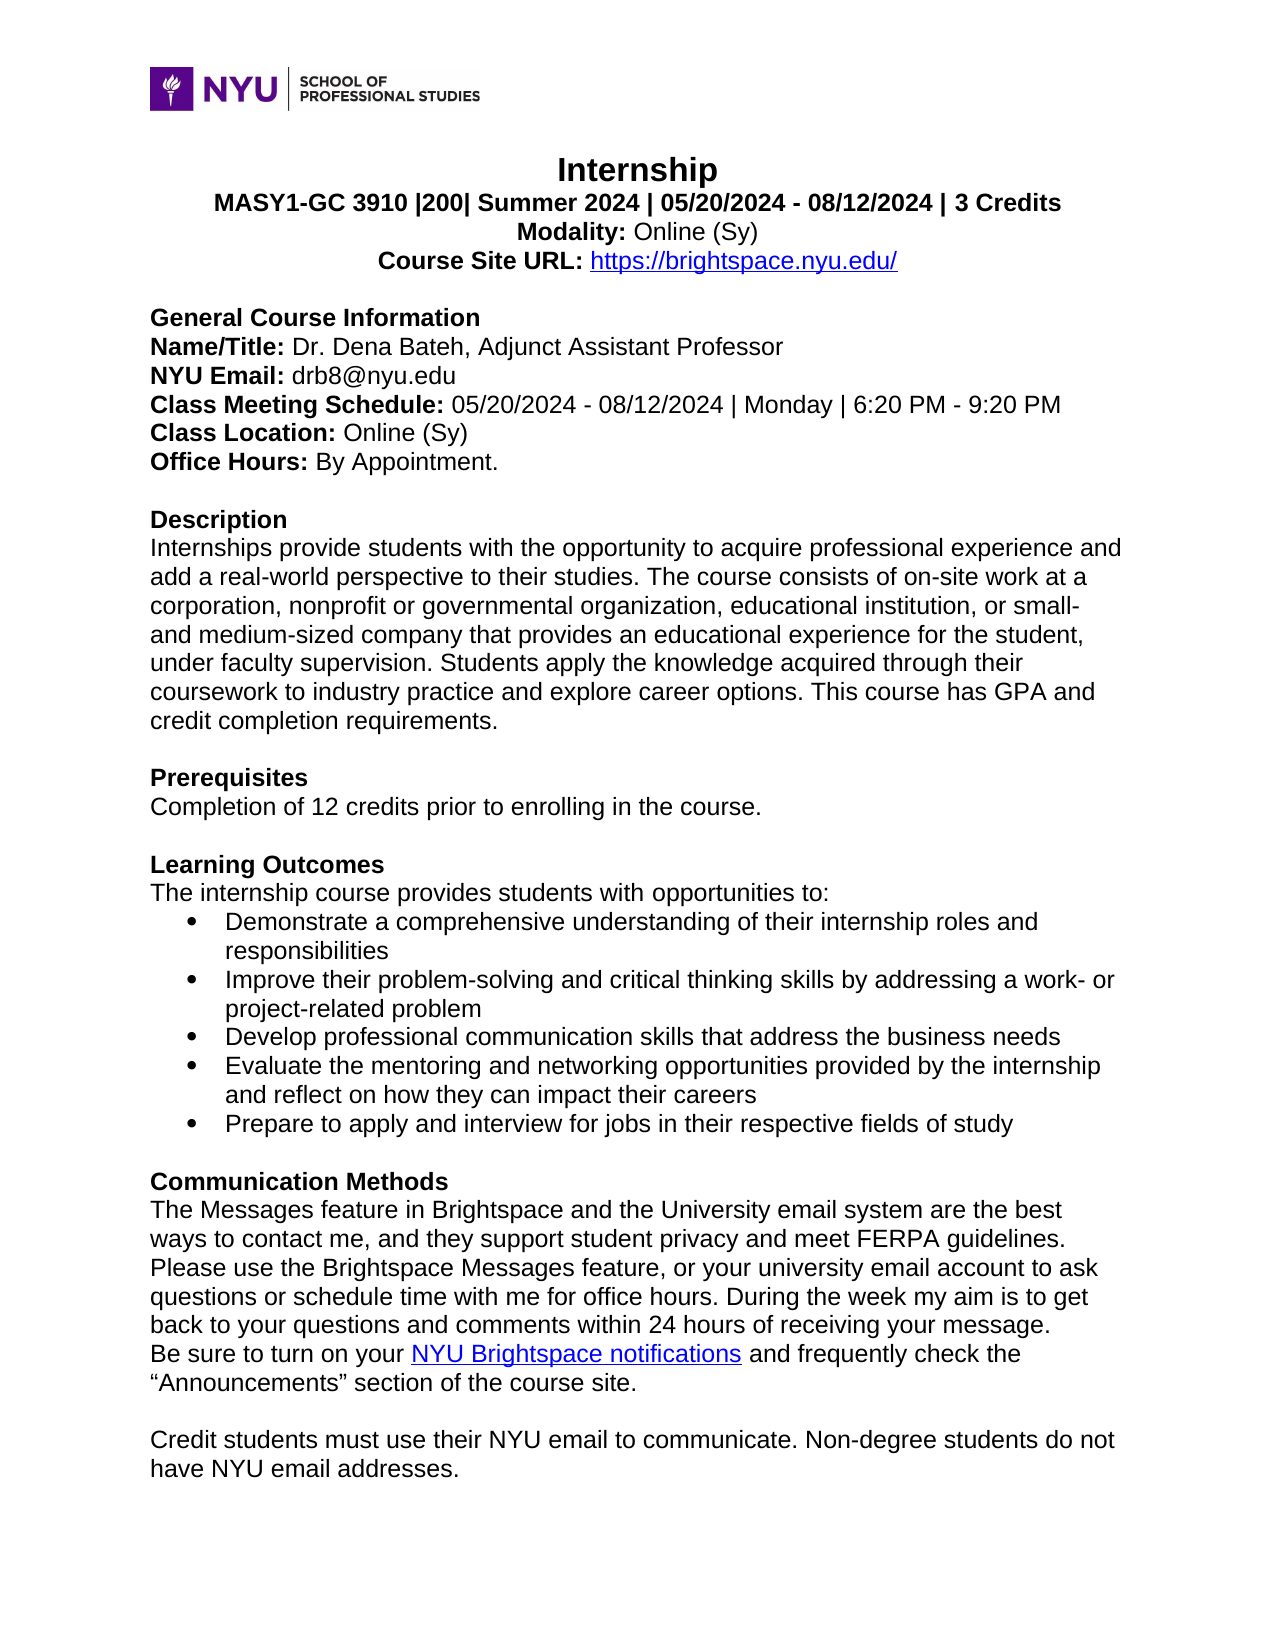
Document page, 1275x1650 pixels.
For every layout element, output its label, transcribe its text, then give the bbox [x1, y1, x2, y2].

picture [150, 67, 480, 111]
text The Messages feature in Brightspace and the University email system are the best ways to contact me, and they support student privacy and meet FERPA guidelines. Please use the Brightspace Messages feature, or your university email account to ask questions or schedule time with me for office hours. During the week my aim is to get back to your questions and comments within 24 hours of receiving your message. [150, 1195, 1125, 1339]
text Office Hours: By Appointment. [150, 447, 1125, 476]
list Improve their problem-solving and critical thinking skills by addressing a work- or project-related problem [187, 965, 1125, 1022]
text Class Location: Online (Sy) [150, 418, 1125, 447]
text Completion of 12 credits prior to enrolling in the course. [150, 792, 1125, 821]
list Prepare to apply and interview for jobs in their respective fields of study [187, 1109, 1125, 1138]
text Class Meeting Schedule: 05/20/2024 - 08/12/2024 | Monday | 6:20 PM - 9:20 PM [150, 390, 1125, 418]
text Communication Methods [150, 1166, 1125, 1195]
text Be sure to turn on your NYU Brightspace notifications and frequently check the “Announcements” section of the course site. [150, 1339, 1125, 1396]
text Description [150, 505, 1125, 533]
text Learning Outcomes [150, 850, 1125, 878]
text Course Site URL: https://brightspace.nyu.edu/ [112, 246, 1162, 275]
text Modality: Online (Sy) [112, 217, 1162, 246]
text Prerequisites [150, 763, 1125, 792]
text MASY1-GC 3910 |200| Summer 2024 | 05/20/2024 - 08/12/2024 | 3 Credits [150, 188, 1125, 217]
text Internship [150, 150, 1125, 188]
text General Course Information [150, 303, 1125, 332]
text Internships provide students with the opportunity to acquire professional experience and add a real-world perspective to their studies. The course consists of on-site work at a corporation, nonprofit or governmental organization, educational institution, or small- and medium-sized company that provides an educational experience for the student, under faculty supervision. Students apply the knowledge acquired through their coursework to industry practice and explore career options. This course has GPA and credit completion requirements. [150, 533, 1125, 735]
text The internship course provides students with opportunities to: [150, 878, 1125, 907]
list Develop professional communication skills that address the business needs [187, 1022, 1125, 1051]
text Name/Title: Dr. Dena Bateh, Adjunct Assistant Professor [150, 332, 1125, 361]
text NYU Email: drb8@nyu.edu [150, 361, 1125, 390]
list Demonstrate a comprehensive understanding of their internship roles and responsibilities [187, 907, 1125, 965]
list Evaluate the mentoring and networking opportunities provided by the internship and reflect on how they can impact their careers [187, 1051, 1125, 1109]
text Credit students must use their NYU email to communicate. Non-degree students do not have NYU email addresses. [150, 1425, 1125, 1483]
